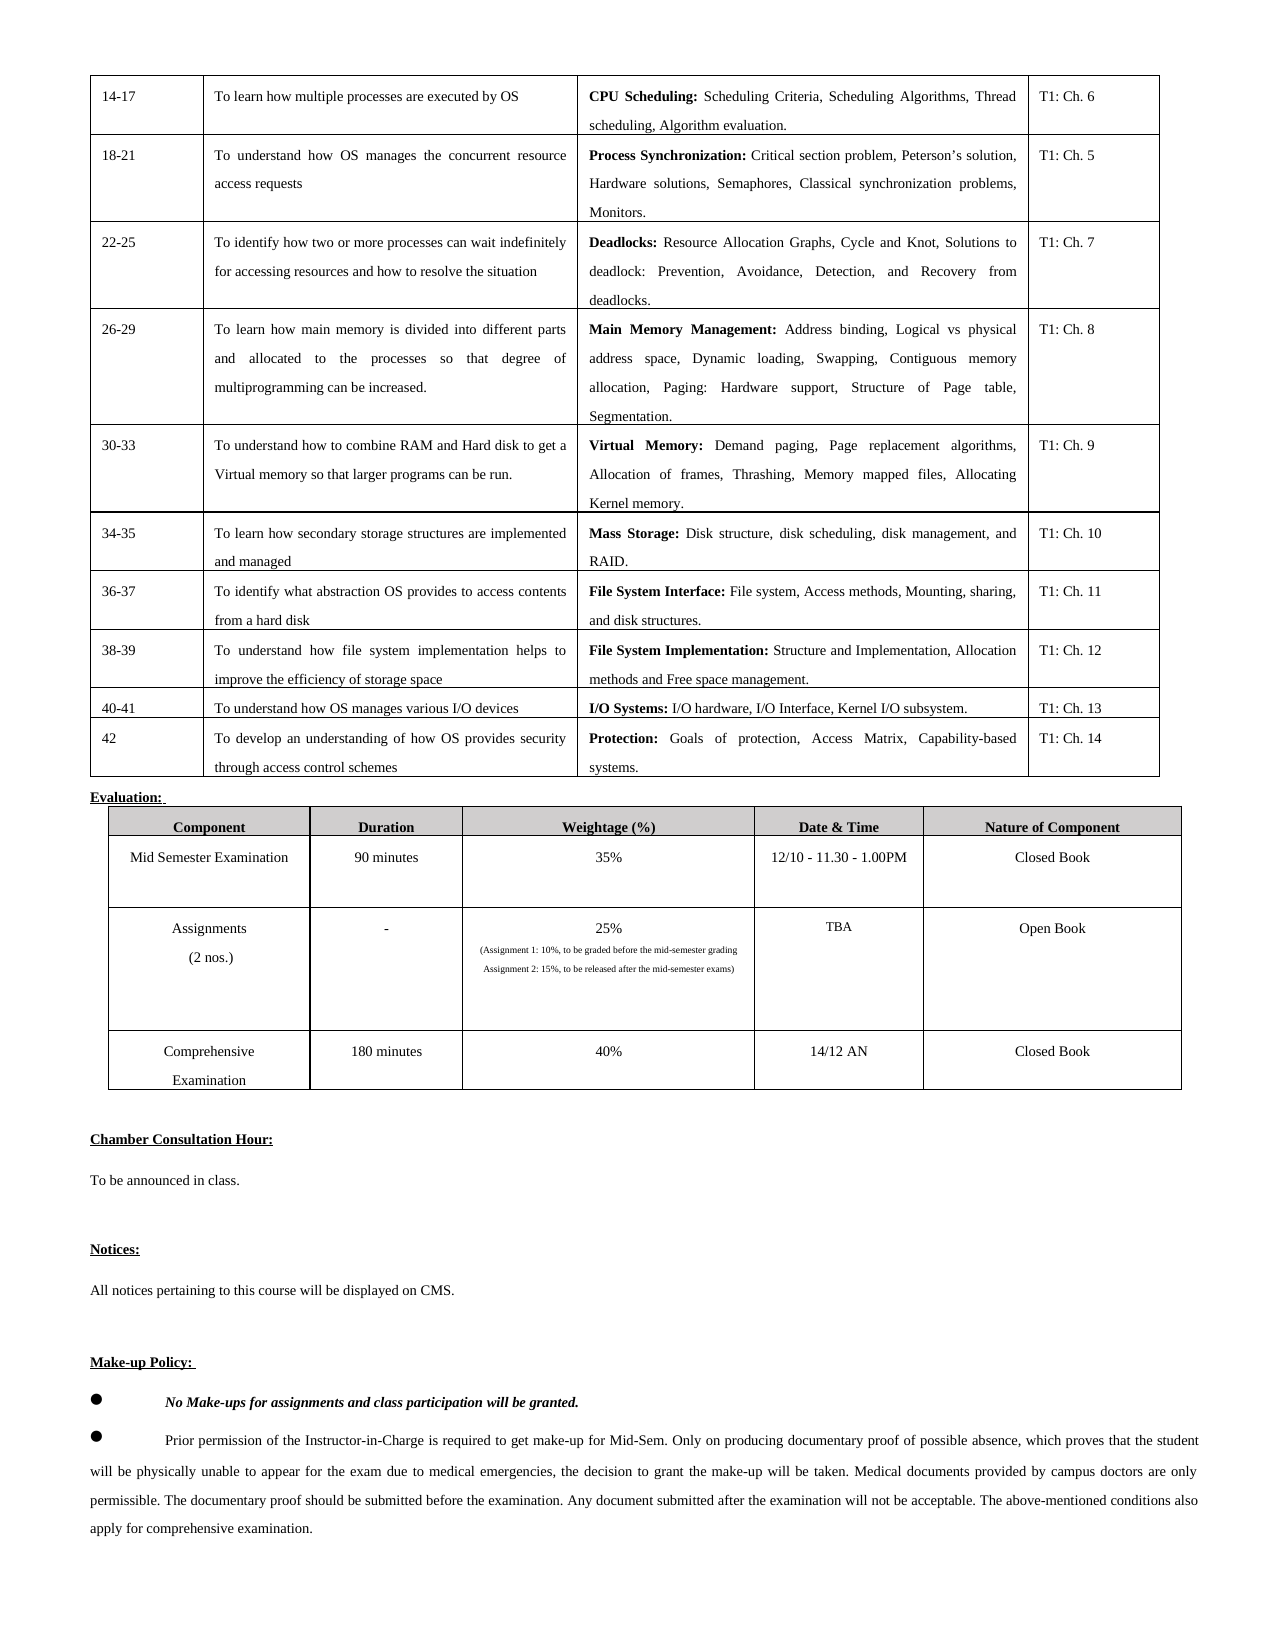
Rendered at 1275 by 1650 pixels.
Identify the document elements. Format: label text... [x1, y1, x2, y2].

table_cell Comprehensive Examination [109, 1031, 309, 1089]
table_cell T1: Ch. 7 [1029, 222, 1159, 308]
table_cell Closed Book [924, 836, 1181, 907]
table_cell CPU Scheduling: Scheduling Criteria, Scheduling Algorithms, Thread scheduling, Algorithm evaluation. [578, 76, 1028, 133]
table_cell T1: Ch. 10 [1029, 513, 1159, 570]
table_cell 40-41 [91, 688, 203, 717]
table_cell T1: Ch. 5 [1029, 135, 1159, 221]
table_cell To identify what abstraction OS provides to access contents from a hard disk [204, 571, 577, 629]
text Evaluation: [90, 777, 1200, 805]
table_cell File System Interface: File system, Access methods, Mounting, sharing, and disk structures. [578, 571, 1028, 629]
table_cell To understand how file system implementation helps to improve the efficiency of storage space [204, 630, 577, 687]
table_cell 14-17 [91, 76, 203, 133]
table_cell T1: Ch. 12 [1029, 630, 1159, 687]
table_cell 36-37 [91, 571, 203, 629]
table_cell 40% [463, 1031, 754, 1089]
table_header Nature of Component [924, 807, 1181, 835]
text To be announced in class. [90, 1159, 1200, 1188]
table_cell Protection: Goals of protection, Access Matrix, Capability-based systems. [578, 718, 1028, 776]
table_cell 14/12 AN [755, 1031, 923, 1089]
table_cell To understand how OS manages various I/O devices [204, 688, 577, 717]
table_cell T1: Ch. 6 [1029, 76, 1159, 133]
table_cell I/O Systems: I/O hardware, I/O Interface, Kernel I/O subsystem. [578, 688, 1028, 717]
text Make-up Policy: [90, 1341, 1200, 1370]
table_cell T1: Ch. 13 [1029, 688, 1159, 717]
table_cell Closed Book [924, 1031, 1181, 1089]
table_cell 12/10 - 11.30 - 1.00PM [755, 836, 923, 907]
table_header Duration [311, 807, 462, 835]
table_cell 35% [463, 836, 754, 907]
table_cell T1: Ch. 14 [1029, 718, 1159, 776]
table_cell 30-33 [91, 425, 203, 511]
table_cell T1: Ch. 8 [1029, 309, 1159, 424]
table_cell 38-39 [91, 630, 203, 687]
table_cell File System Implementation: Structure and Implementation, Allocation methods and Free space management. [578, 630, 1028, 687]
table_header Date & Time [755, 807, 923, 835]
text All notices pertaining to this course will be displayed on CMS. [90, 1269, 1200, 1298]
table_cell 26-29 [91, 309, 203, 424]
table_cell 180 minutes [311, 1031, 462, 1089]
list No Make-ups for assignments and class participation will be granted. [90, 1382, 1200, 1414]
table_cell 34-35 [91, 513, 203, 570]
table_cell To learn how multiple processes are executed by OS [204, 76, 577, 133]
table_header Component [109, 807, 309, 835]
table_cell TBA [755, 908, 923, 1030]
text Notices: [90, 1229, 1200, 1257]
table_cell Open Book [924, 908, 1181, 1030]
table_cell Assignments (2 nos.) [109, 908, 309, 1030]
table_cell To understand how to combine RAM and Hard disk to get a Virtual memory so that larger programs can be run. [204, 425, 577, 511]
table_cell To develop an understanding of how OS provides security through access control schemes [204, 718, 577, 776]
table_cell T1: Ch. 9 [1029, 425, 1159, 511]
table_cell - [311, 908, 462, 1030]
table_cell 90 minutes [311, 836, 462, 907]
table_cell To understand how OS manages the concurrent resource access requests [204, 135, 577, 221]
table_cell Mass Storage: Disk structure, disk scheduling, disk management, and RAID. [578, 513, 1028, 570]
table_cell Main Memory Management: Address binding, Logical vs physical address space, Dynamic loading, Swapping, Contiguous memory allocation, Paging: Hardware support, Structure of Page table, Segmentation. [578, 309, 1028, 424]
table_cell 22-25 [91, 222, 203, 308]
table_header Weightage (%) [463, 807, 754, 835]
table_cell 25% (Assignment 1: 10%, to be graded before the mid-semester grading Assignment 2: 15%, to be released after the mid-semester exams) [463, 908, 754, 1030]
table_cell To identify how two or more processes can wait indefinitely for accessing resources and how to resolve the situation [204, 222, 577, 308]
table_cell Mid Semester Examination [109, 836, 309, 907]
table_cell Deadlocks: Resource Allocation Graphs, Cycle and Knot, Solutions to deadlock: Prevention, Avoidance, Detection, and Recovery from deadlocks. [578, 222, 1028, 308]
text Chamber Consultation Hour: [90, 1118, 1200, 1147]
table_cell 18-21 [91, 135, 203, 221]
table_cell To learn how secondary storage structures are implemented and managed [204, 513, 577, 570]
table_cell T1: Ch. 11 [1029, 571, 1159, 629]
list Prior permission of the Instructor-in-Charge is required to get make-up for Mid-Sem. Only on producing documentary proof of possible absence, which proves that the student will be physically unable to appear for the exam due to medical emergencies, the decision to grant the make-up will be taken. Medical documents provided by campus doctors are only permissible. The documentary proof should be submitted before the examination. Any document submitted after the examination will not be acceptable. The above-mentioned conditions also apply for comprehensive examination. [90, 1419, 1200, 1537]
table_cell Virtual Memory: Demand paging, Page replacement algorithms, Allocation of frames, Thrashing, Memory mapped files, Allocating Kernel memory. [578, 425, 1028, 511]
table_cell Process Synchronization: Critical section problem, Peterson’s solution, Hardware solutions, Semaphores, Classical synchronization problems, Monitors. [578, 135, 1028, 221]
table_cell To learn how main memory is divided into different parts and allocated to the processes so that degree of multiprogramming can be increased. [204, 309, 577, 424]
table_cell 42 [91, 718, 203, 776]
